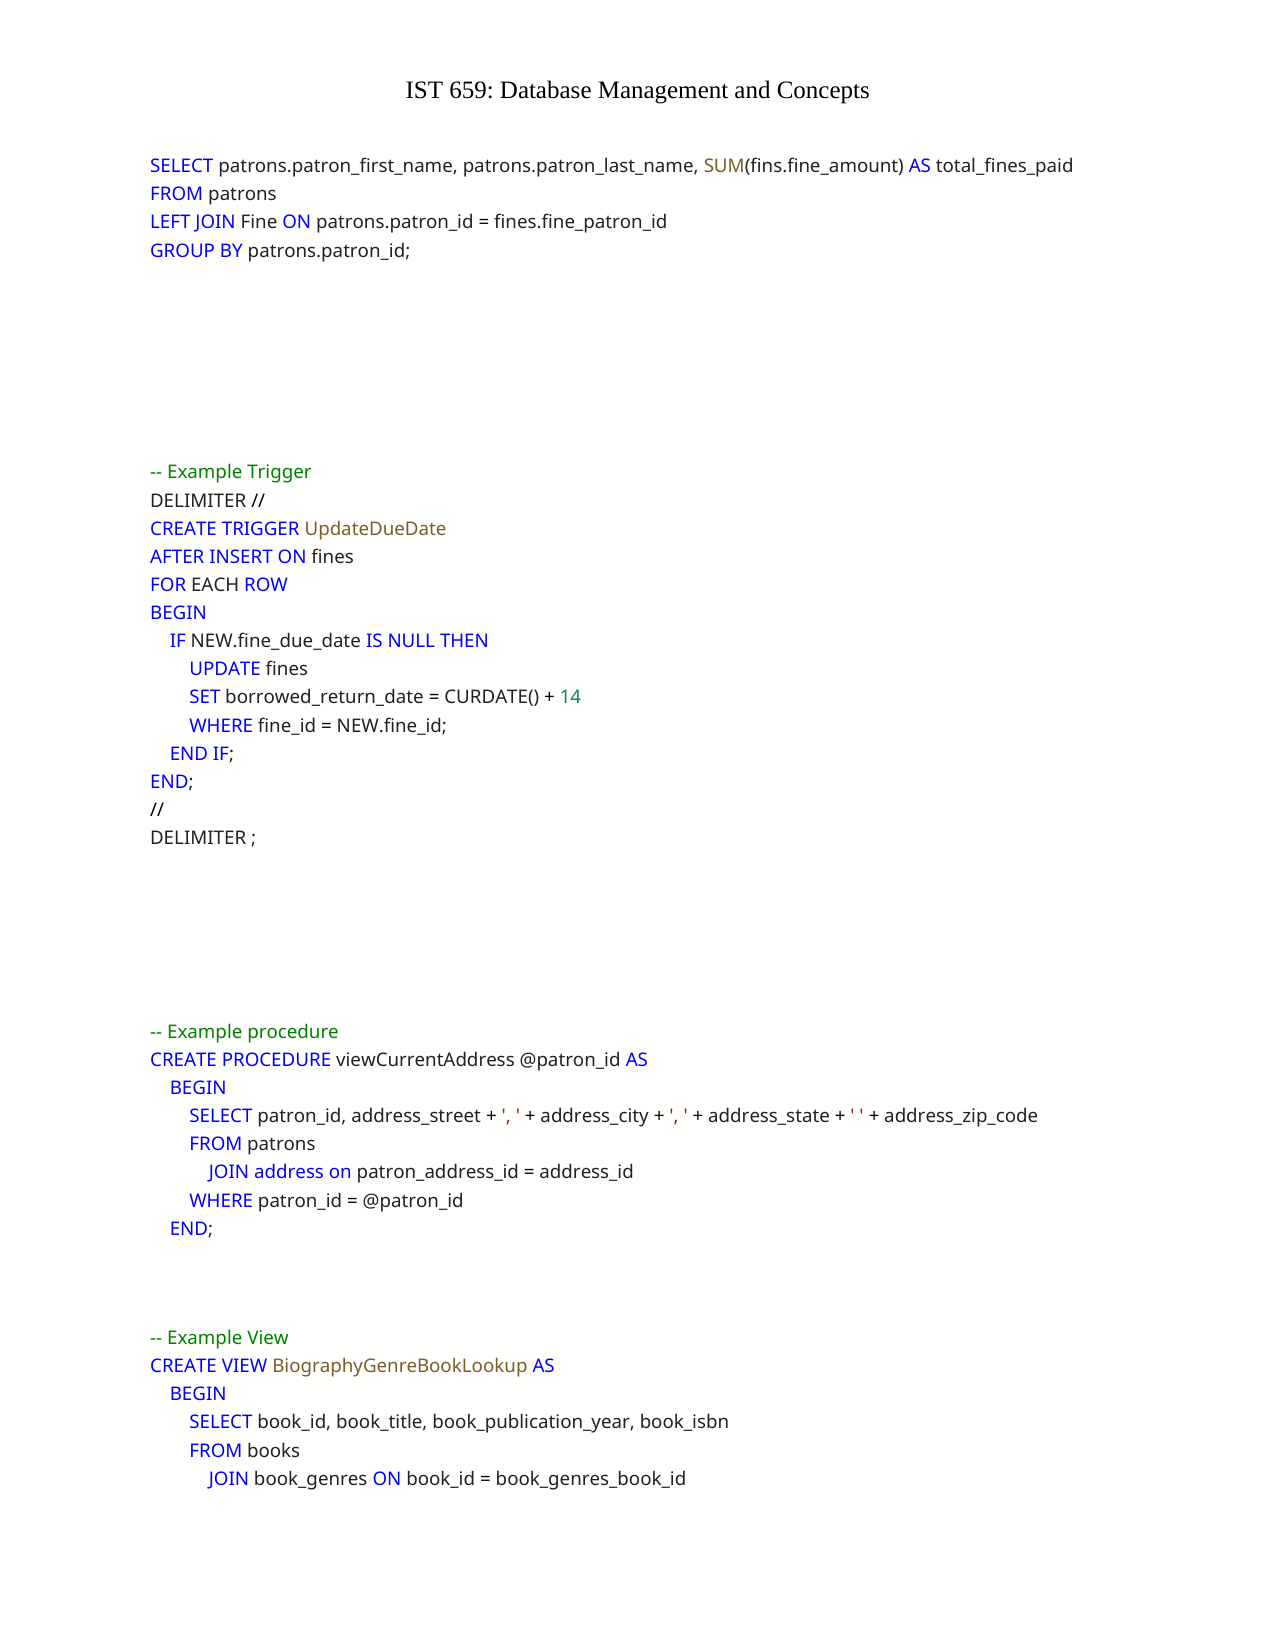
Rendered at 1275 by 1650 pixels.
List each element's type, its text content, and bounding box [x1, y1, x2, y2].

text JOIN address on patron_address_id = address_id [150, 1156, 1125, 1184]
text SET borrowed_return_date = CURDATE() + 14 [150, 681, 1125, 709]
text BEGIN [150, 597, 1125, 625]
text JOIN book_genres ON book_id = book_genres_book_id [150, 1462, 1125, 1491]
text CREATE VIEW BiographyGenreBookLookup AS [150, 1350, 1125, 1378]
text AFTER INSERT ON fines [150, 541, 1125, 569]
text UPDATE fines [150, 653, 1125, 681]
text -- Example View [150, 1322, 1125, 1350]
text CREATE TRIGGER UpdateDueDate [150, 512, 1125, 541]
text END; [150, 1212, 1125, 1241]
text // [150, 794, 1125, 822]
text SELECT book_id, book_title, book_publication_year, book_isbn [150, 1406, 1125, 1434]
text GROUP BY patrons.patron_id; [150, 234, 1125, 262]
text DELIMITER ; [150, 822, 1125, 850]
text FROM patrons [150, 1128, 1125, 1156]
text SELECT patron_id, address_street + ', ' + address_city + ', ' + address_state + ' ' + address_zip_code [150, 1100, 1125, 1128]
text IF NEW.fine_due_date IS NULL THEN [150, 625, 1125, 653]
text -- Example Trigger [150, 456, 1125, 484]
text BEGIN [150, 1072, 1125, 1100]
text FROM books [150, 1434, 1125, 1462]
text END; [150, 766, 1125, 794]
text FROM patrons [150, 178, 1125, 206]
text FOR EACH ROW [150, 569, 1125, 597]
text SELECT patrons.patron_first_name, patrons.patron_last_name, SUM(fins.fine_amount) AS total_fines_paid [150, 150, 1125, 178]
text END IF; [150, 737, 1125, 766]
text -- Example procedure [150, 1016, 1125, 1044]
text WHERE fine_id = NEW.fine_id; [150, 709, 1125, 737]
text BEGIN [150, 1378, 1125, 1406]
text DELIMITER // [150, 484, 1125, 512]
text CREATE PROCEDURE viewCurrentAddress @patron_id AS [150, 1044, 1125, 1072]
text LEFT JOIN Fine ON patrons.patron_id = fines.fine_patron_id [150, 206, 1125, 234]
text WHERE patron_id = @patron_id [150, 1184, 1125, 1212]
